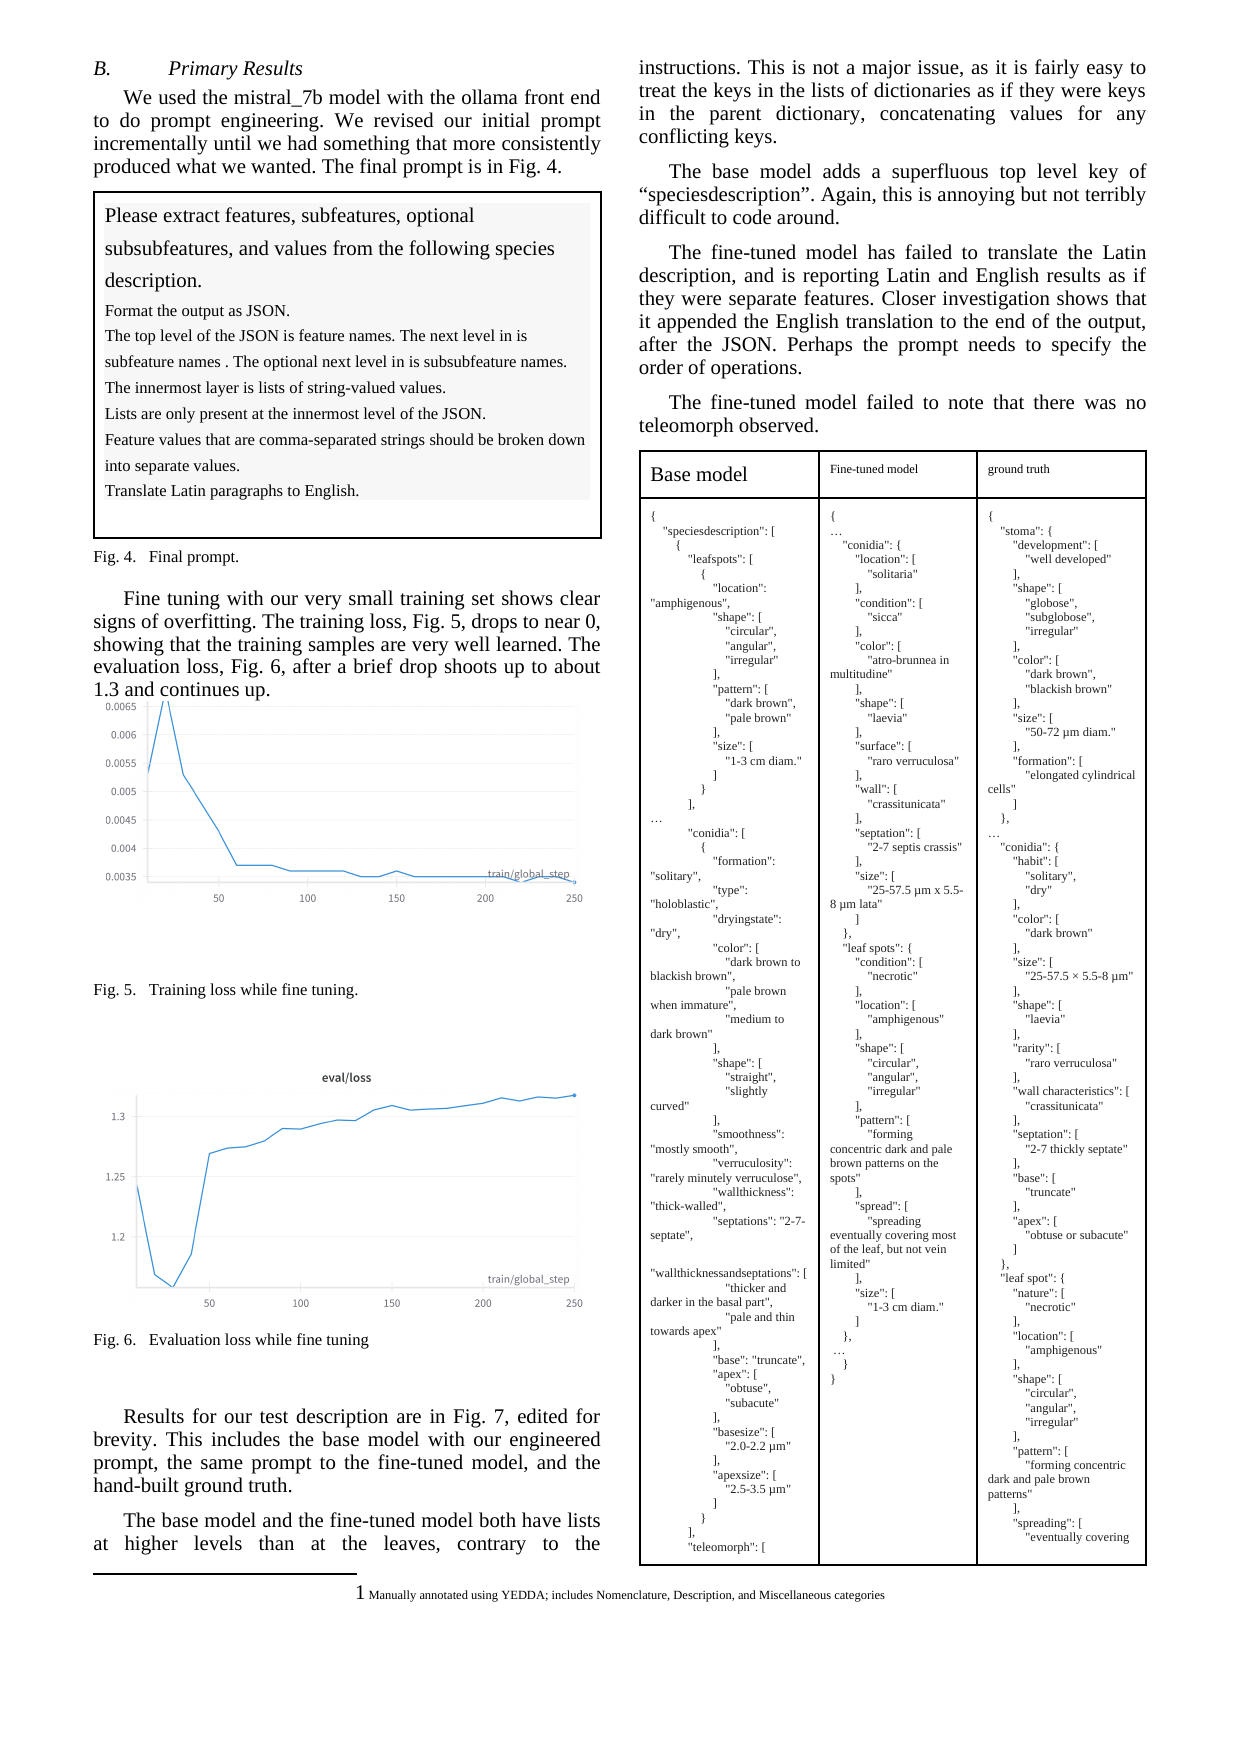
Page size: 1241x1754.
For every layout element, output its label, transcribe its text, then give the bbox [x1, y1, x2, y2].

text The base model adds a superfluous top level key of “speciesdescription”. Again, this is annoying but not terribly difficult to code around. [639, 160, 1147, 229]
list Evaluation loss while fine tuning [93, 1330, 601, 1349]
text The fine-tuned model has failed to translate the Latin description, and is reporting Latin and English results as if they were separate features. Closer investigation shows that it appended the English translation to the end of the output, after the JSON. Perhaps the prompt needs to specify the order of operations. [639, 241, 1147, 379]
text We used the mistral_7b model with the ollama front end to do prompt engineering. We revised our initial prompt incrementally until we had something that more consistently produced what we wanted. The final prompt is in Fig. 4. [93, 87, 601, 178]
list Final prompt. [93, 547, 601, 566]
text Results for our test description are in Fig. 7, edited for brevity. This includes the base model with our engineered prompt, the same prompt to the fine-tuned model, and the hand-built ground truth. [93, 1405, 601, 1497]
list Training loss while fine tuning. [93, 980, 601, 999]
text The base model and the fine-tuned model both have lists at higher levels than at the leaves, contrary to the instructions. This is not a major issue, as it is fairly easy to treat the keys in the lists of dictionaries as if they were keys in the parent dictionary, concatenating values for any conflicting keys. [639, 56, 1147, 148]
text Fine tuning with our very small training set shows clear signs of overfitting. The training loss, Fig. 5, drops to near 0, showing that the training samples are very well learned. The evaluation loss, Fig. 6, after a brief drop shoots up to about 1.3 and continues up. [93, 587, 601, 701]
text The fine-tuned model failed to note that there was no teleomorph observed. [639, 391, 1147, 437]
subtitle Primary Results [93, 56, 601, 80]
text The base model and the fine-tuned model both have lists at higher levels than at the leaves, contrary to the instructions. This is not a major issue, as it is fairly easy to treat the keys in the lists of dictionaries as if they were keys in the parent dictionary, concatenating values for any conflicting keys. [93, 1509, 601, 1555]
picture [93, 701, 600, 917]
picture [93, 1055, 600, 1322]
